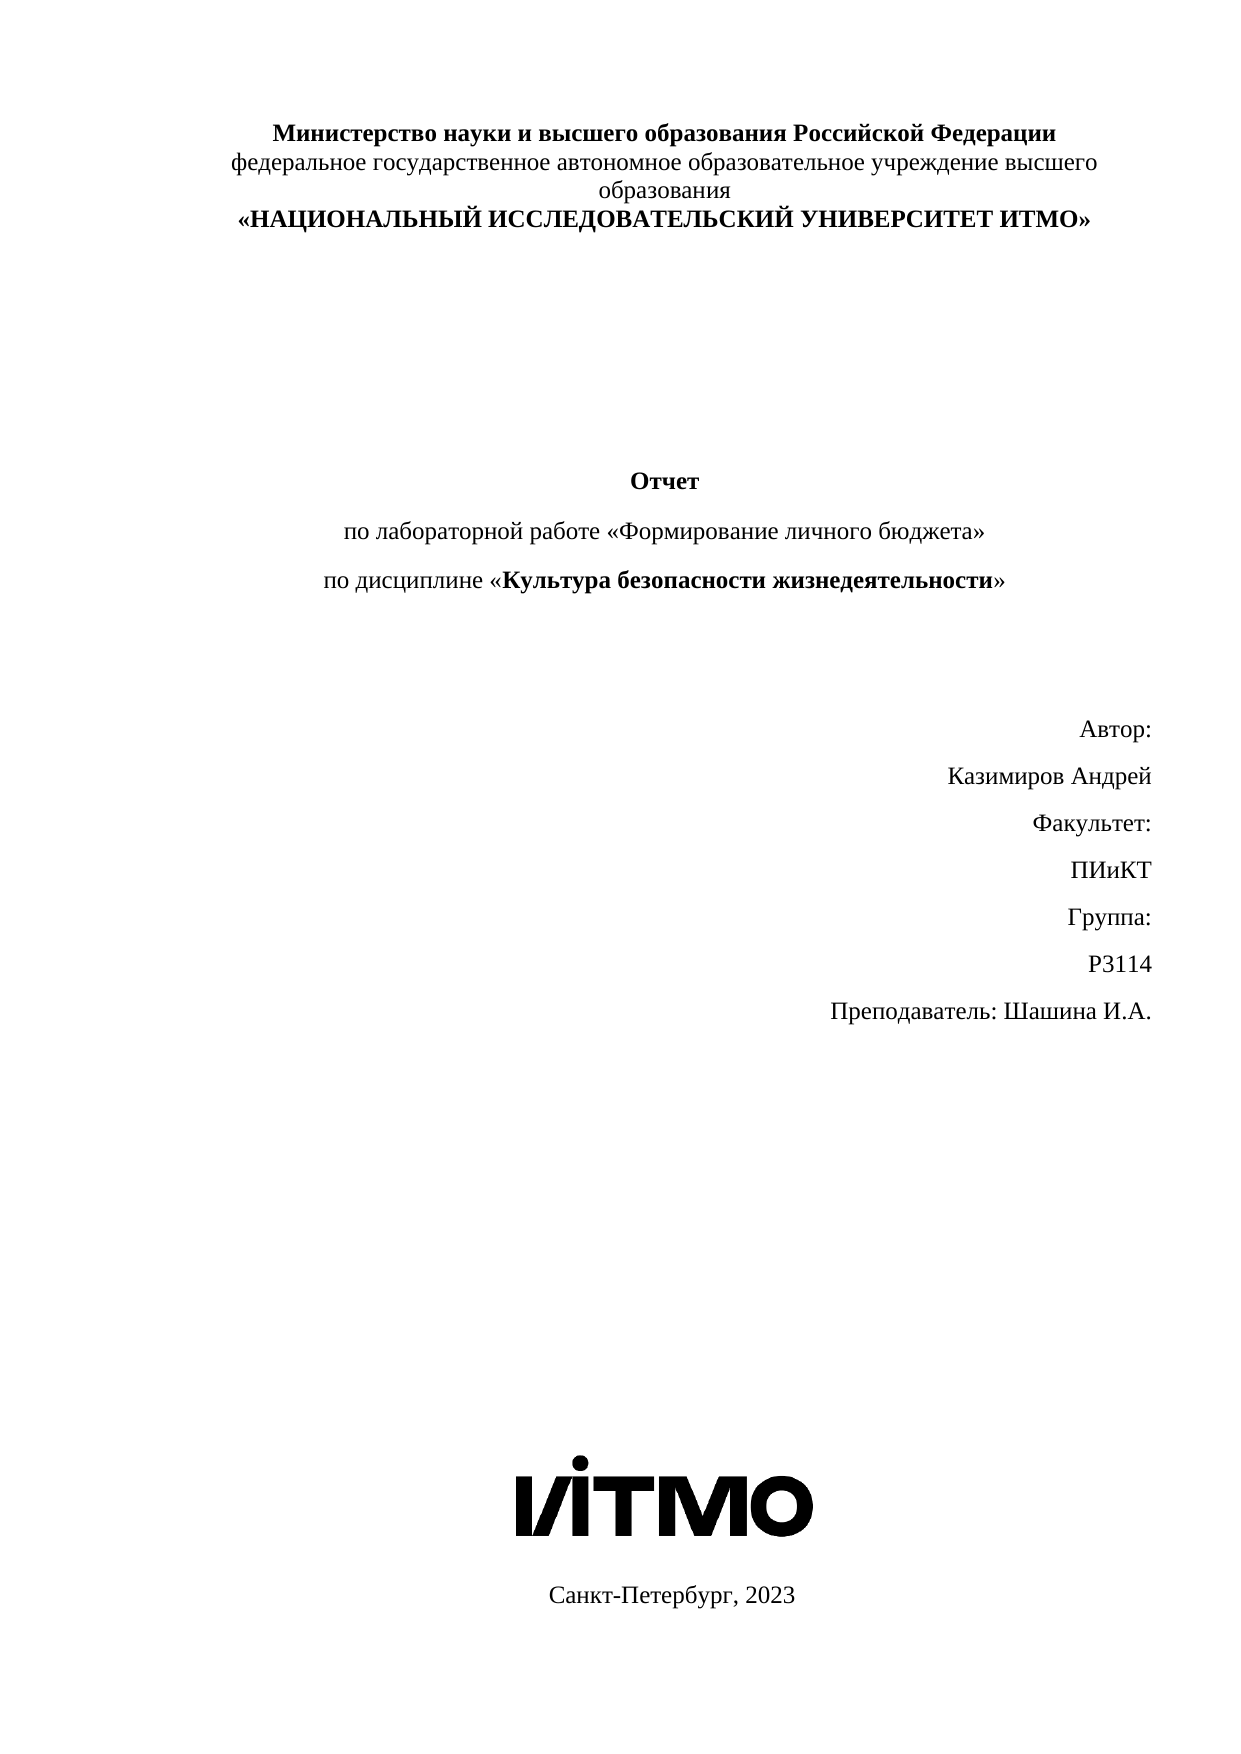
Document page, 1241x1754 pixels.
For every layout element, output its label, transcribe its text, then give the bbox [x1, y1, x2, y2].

text Санкт-Петербург, 2023 [177, 1581, 1152, 1609]
text Факультет: [177, 808, 1152, 837]
text Министерство науки и высшего образования Российской Федерации [177, 118, 1152, 147]
text P3114 [177, 949, 1152, 978]
text Казимиров Андрей [177, 761, 1152, 790]
text Автор: [177, 714, 1152, 743]
text Преподаватель: Шашина И.А. [177, 996, 1152, 1025]
text Группа: [177, 902, 1152, 931]
picture [502, 1431, 827, 1560]
text ПИиКТ [177, 855, 1152, 884]
text федеральное государственное автономное образовательное учреждение высшего образования [177, 147, 1152, 204]
text по дисциплине «Культура безопасности жизнедеятельности» [177, 565, 1152, 594]
text «НАЦИОНАЛЬНЫЙ ИССЛЕДОВАТЕЛЬСКИЙ УНИВЕРСИТЕТ ИТМО» [177, 204, 1152, 233]
text по лабораторной работе «Формирование личного бюджета» [177, 516, 1152, 544]
text Отчет [177, 466, 1152, 495]
